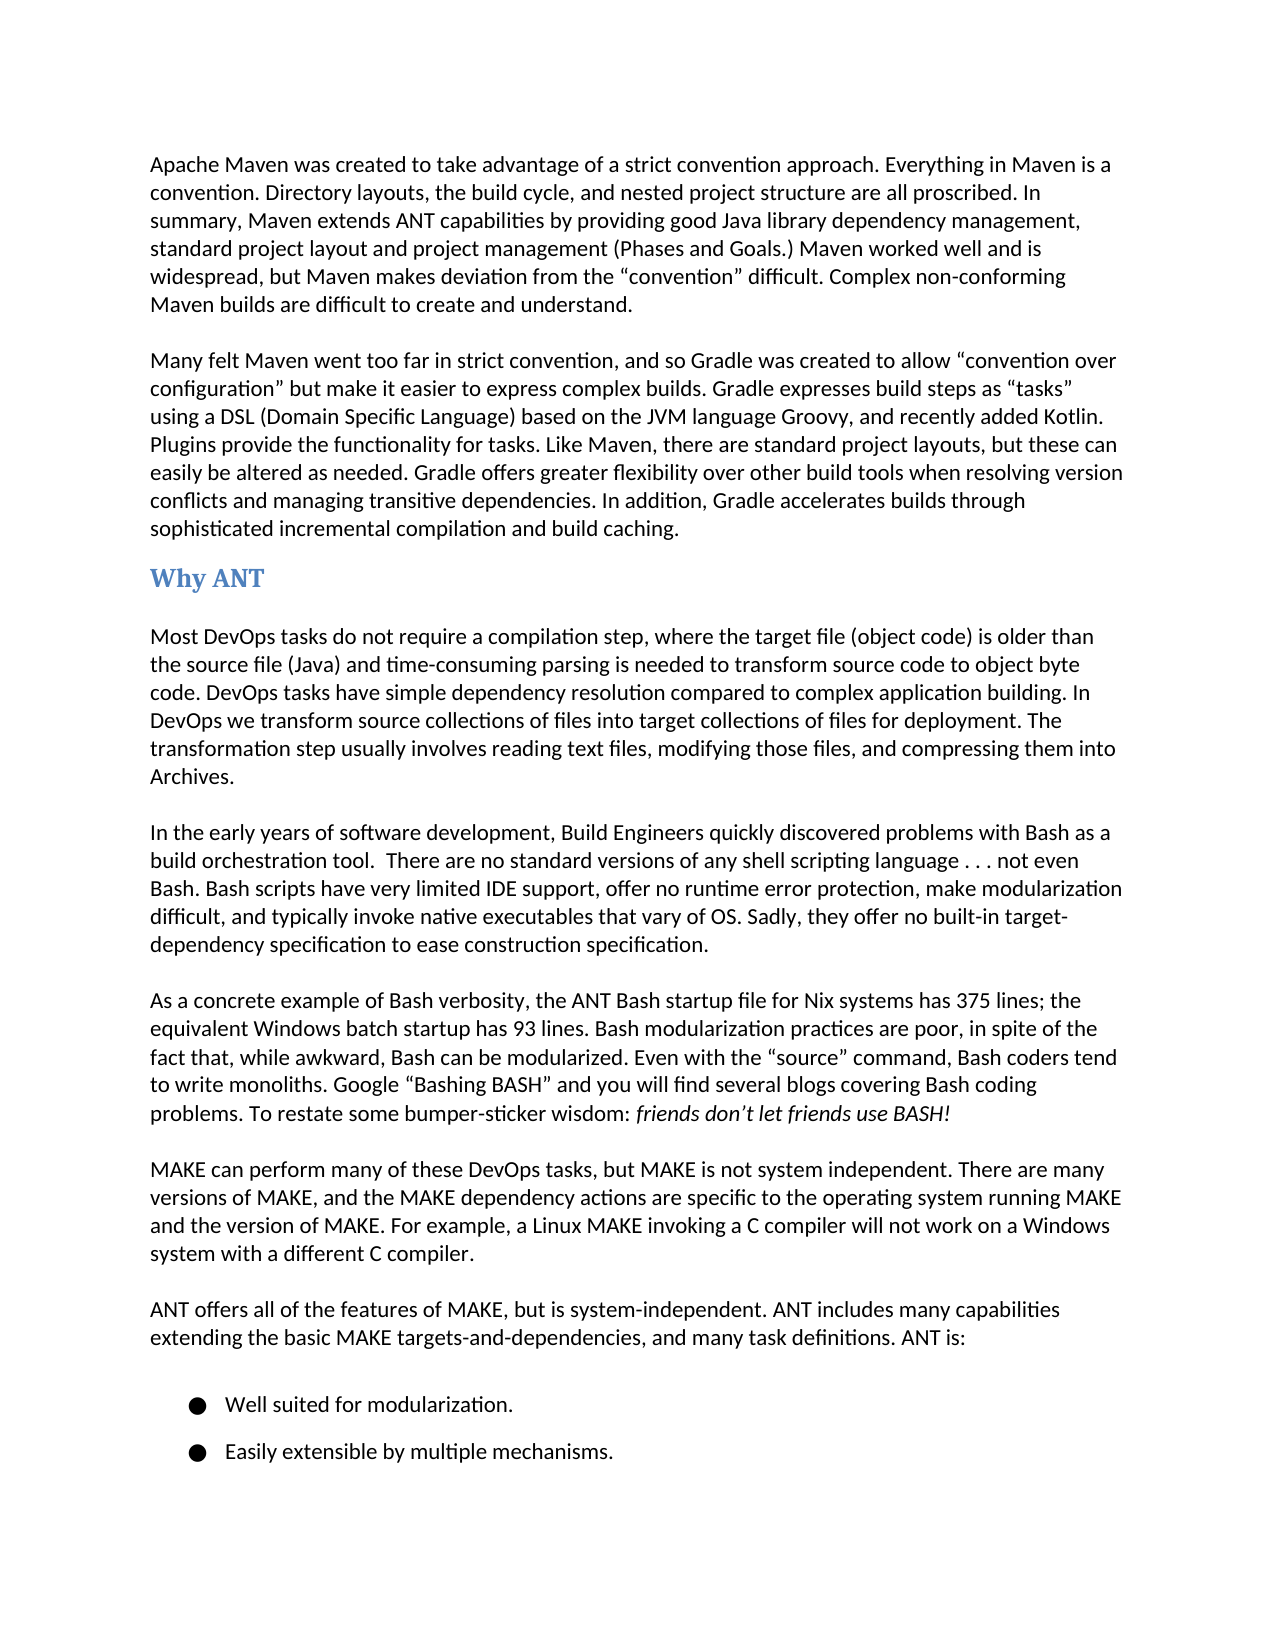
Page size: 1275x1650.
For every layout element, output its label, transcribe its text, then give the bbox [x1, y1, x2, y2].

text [150, 150, 1125, 318]
text Many felt Maven went too far in strict convention, and so Gradle was created to allow “convention over configuration” but make it easier to express complex builds. Gradle expresses build steps as “tasks” using a DSL (Domain Specific Language) based on the JVM language Groovy, and recently added Kotlin. Plugins provide the functionality for tasks. Like Maven, there are standard project layouts, but these can easily be altered as needed. Gradle offers greater flexibility over other build tools when resolving version conflicts and managing transitive dependencies. In addition, Gradle accelerates builds through sophisticated incremental compilation and build caching. [150, 346, 1125, 542]
text As a concrete example of Bash verbosity, the ANT Bash startup file for Nix systems has 375 lines; the equivalent Windows batch startup has 93 lines. Bash modularization practices are poor, in spite of the fact that, while awkward, Bash can be modularized. Even with the “source” command, Bash coders tend to write monoliths. Google “Bashing BASH” and you will find several blogs covering Bash coding problems. To restate some bumper-sticker wisdom: friends don’t let friends use BASH! [150, 987, 1125, 1127]
subtitle Why ANT [150, 563, 1125, 594]
text MAKE can perform many of these DevOps tasks, but MAKE is not system independent. There are many versions of MAKE, and the MAKE dependency actions are specific to the operating system running MAKE and the version of MAKE. For example, a Linux MAKE invoking a C compiler will not work on a Windows system with a different C compiler. [150, 1155, 1125, 1267]
text Most DevOps tasks do not require a compilation step, where the target file (object code) is older than the source file (Java) and time-consuming parsing is needed to transform source code to object byte code. DevOps tasks have simple dependency resolution compared to complex application building. In DevOps we transform source collections of files into target collections of files for deployment. The transformation step usually involves reading text files, modifying those files, and compressing them into Archives. [150, 622, 1125, 790]
text ANT offers all of the features of MAKE, but is system-independent. ANT includes many capabilities extending the basic MAKE targets-and-dependencies, and many task definitions. ANT is: [150, 1295, 1125, 1351]
list Easily extensible by multiple mechanisms. [187, 1426, 1125, 1473]
text In the early years of software development, Build Engineers quickly discovered problems with Bash as a build orchestration tool. There are no standard versions of any shell scripting language . . . not even Bash. Bash scripts have very limited IDE support, offer no runtime error protection, make modularization difficult, and typically invoke native executables that vary of OS. Sadly, they offer no built-in target-dependency specification to ease construction specification. [150, 818, 1125, 958]
list Well suited for modularization. [187, 1379, 1125, 1426]
